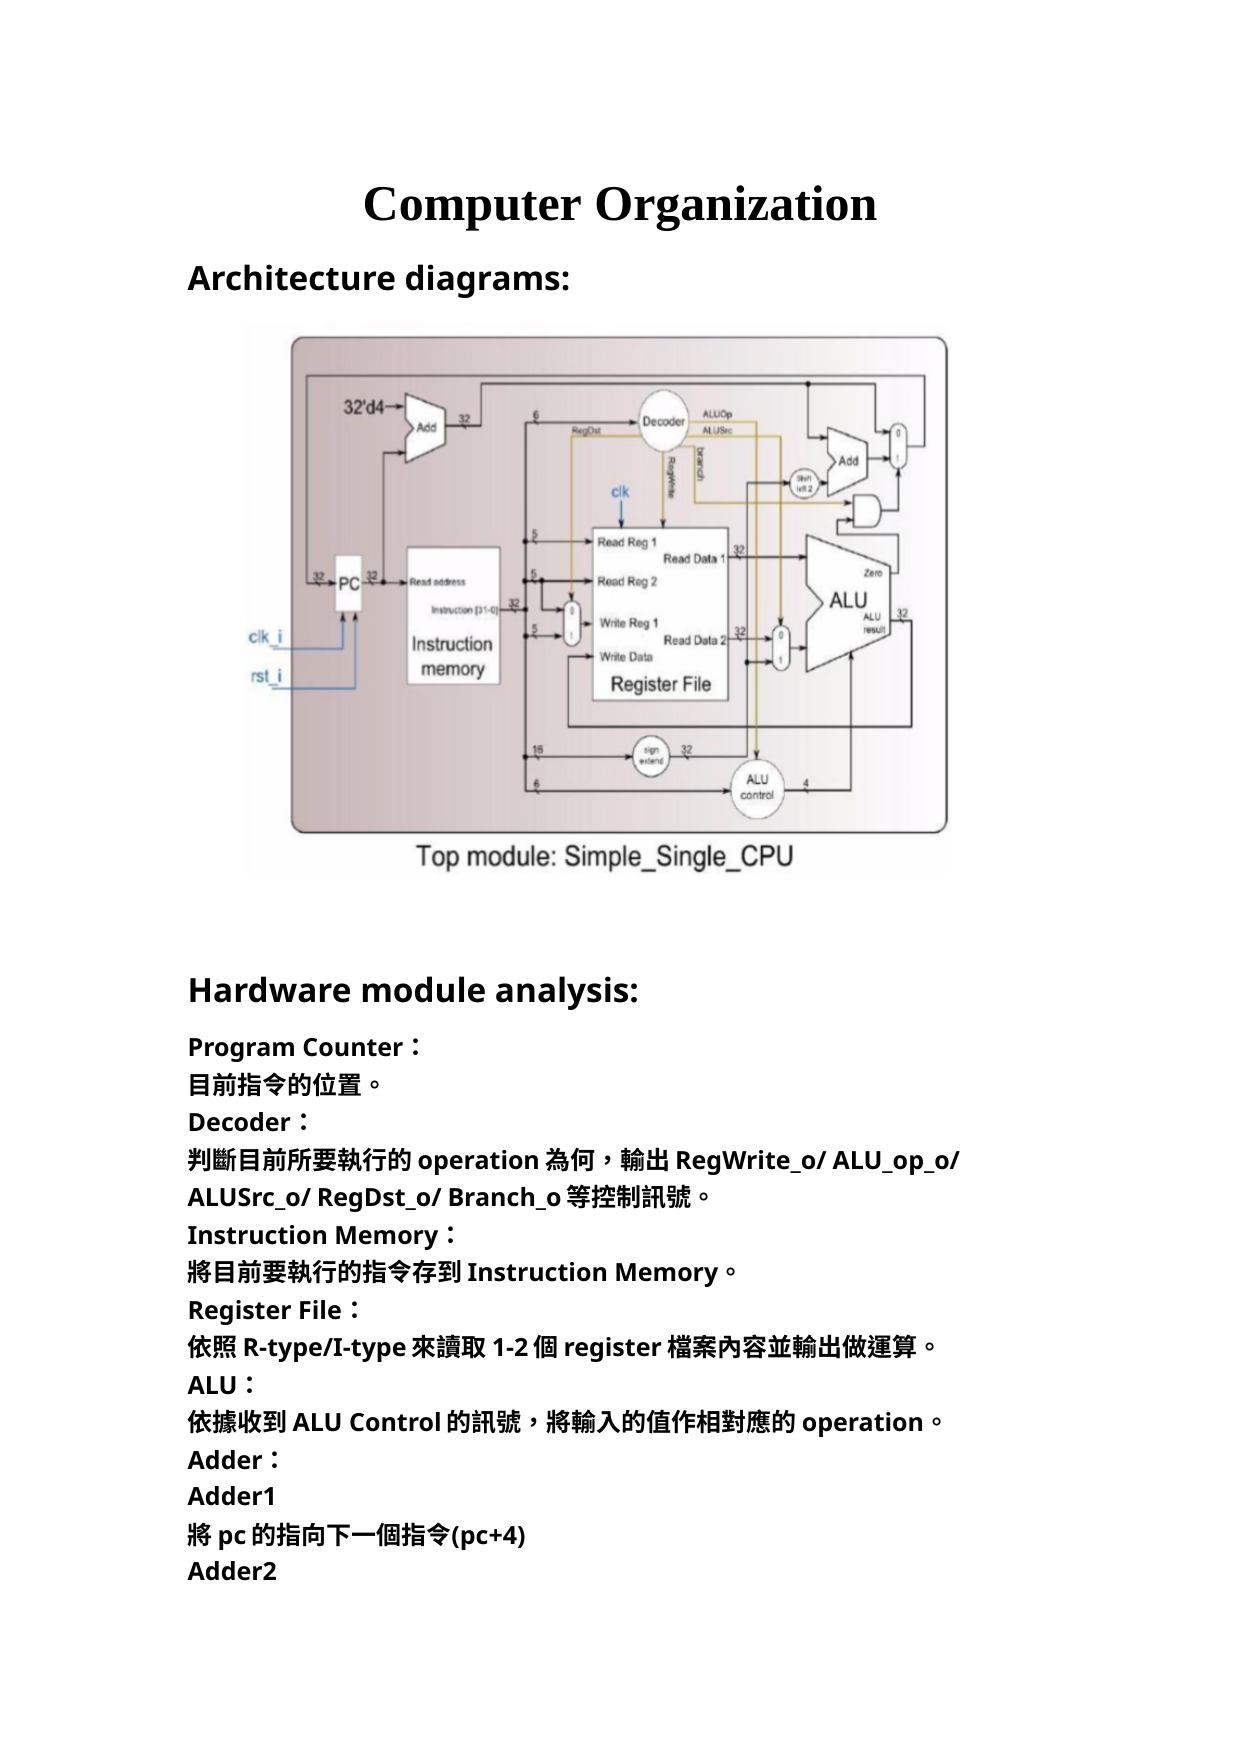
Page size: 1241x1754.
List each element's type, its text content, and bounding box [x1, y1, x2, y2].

text 依照R-type/I-type來讀取1-2個register檔案內容並輸出做運算。 [187, 1327, 1053, 1364]
text Hardware module analysis: [187, 952, 1053, 1027]
picture [187, 314, 1053, 897]
text Program Counter： [187, 1027, 1053, 1064]
text Architecture diagrams: [187, 239, 1053, 314]
text 將目前要執行的指令存到Instruction Memory。 [187, 1252, 1053, 1289]
text Decoder： [187, 1102, 1053, 1139]
text 將pc的指向下一個指令(pc+4) [187, 1514, 1053, 1552]
text Adder： [187, 1439, 1053, 1477]
text 判斷目前所要執行的operation為何，輸出RegWrite_o/ ALU_op_o/ ALUSrc_o/ RegDst_o/ Branch_o等控制訊號。 [187, 1139, 1053, 1214]
text Adder1 [187, 1477, 1053, 1514]
text Register File： [187, 1289, 1053, 1327]
text Computer Organization [187, 164, 1053, 239]
text 依據收到ALU Control的訊號，將輸入的值作相對應的operation。 [187, 1402, 1053, 1439]
text 目前指令的位置。 [187, 1064, 1053, 1102]
text Instruction Memory： [187, 1214, 1053, 1252]
text ALU： [187, 1364, 1053, 1402]
text Adder2 [187, 1552, 1053, 1589]
